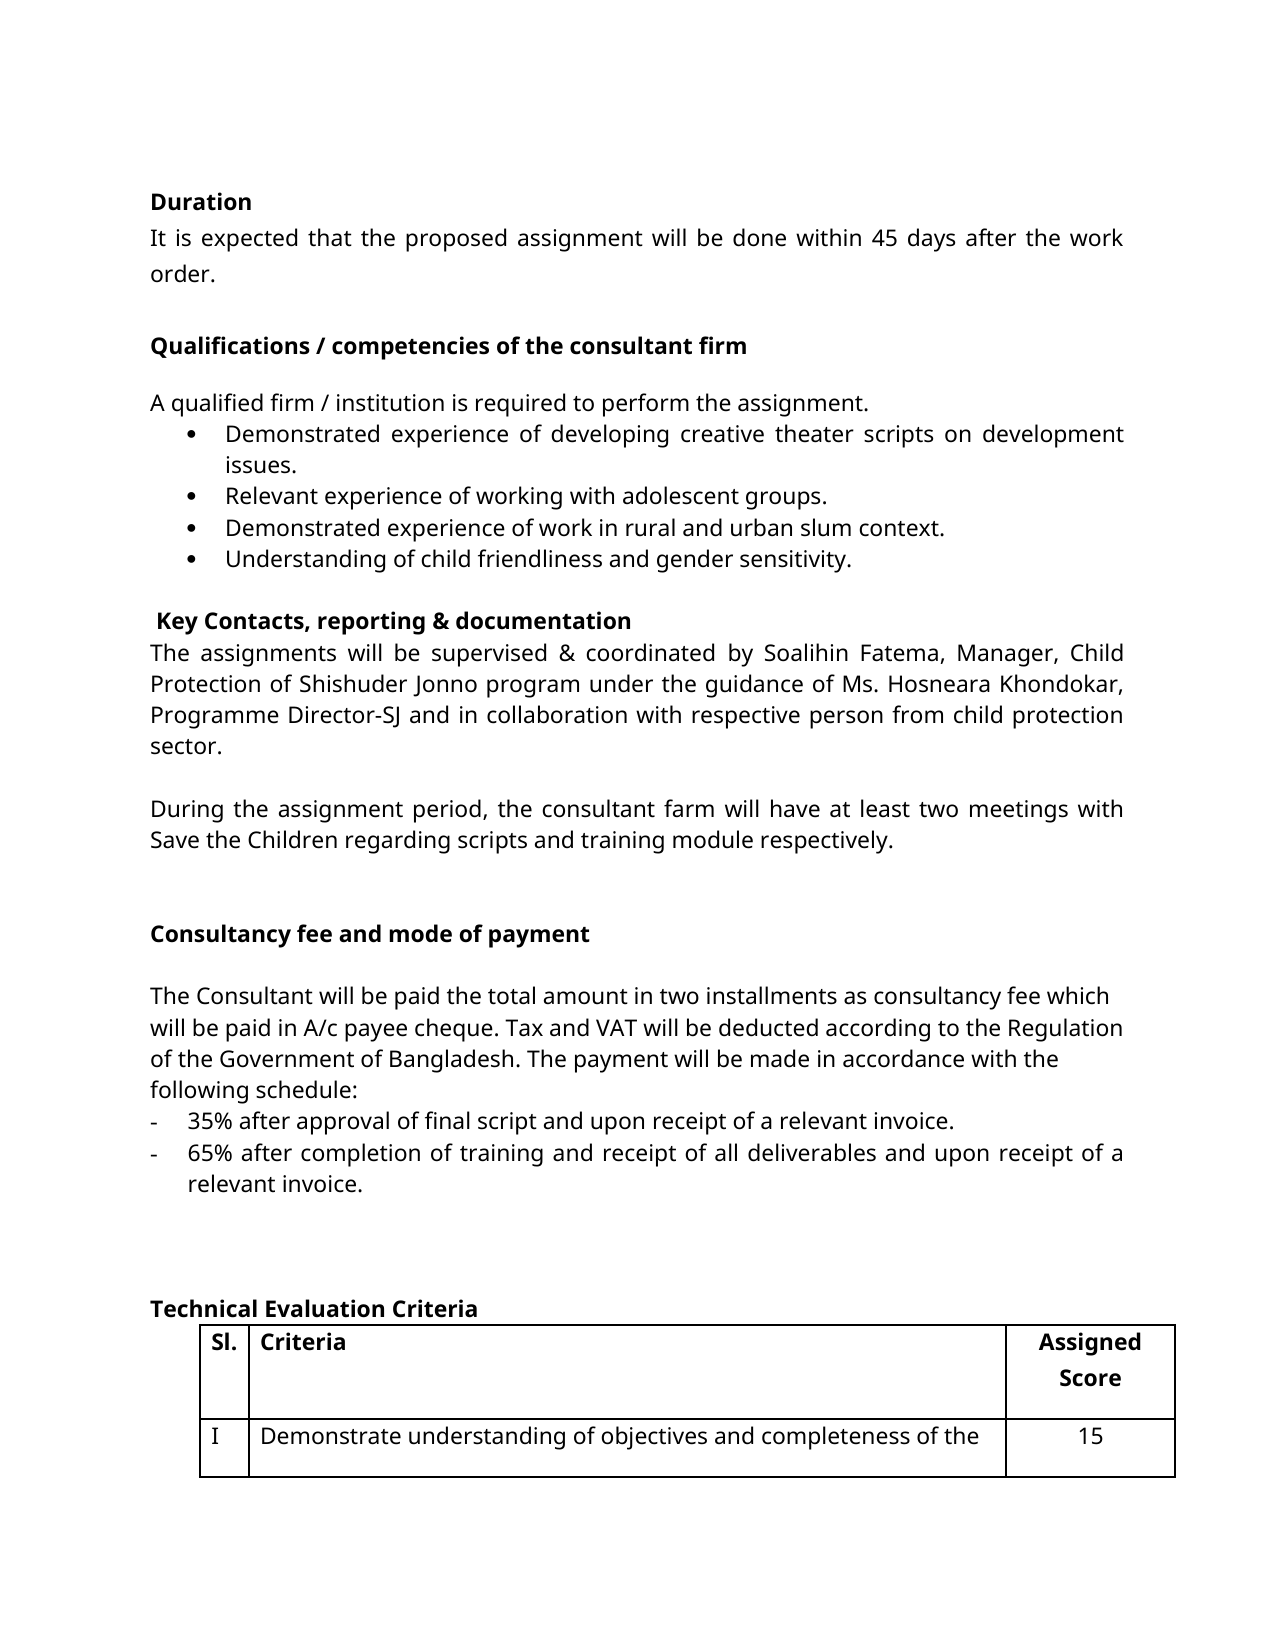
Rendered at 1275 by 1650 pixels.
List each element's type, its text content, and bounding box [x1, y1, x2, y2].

text Duration [150, 186, 1125, 217]
table_cell 15 [1007, 1420, 1174, 1476]
table_header Sl. [201, 1326, 248, 1418]
text Qualifications / competencies of the consultant firm [150, 330, 1125, 361]
text The assignments will be supervised & coordinated by Soalihin Fatema, Manager, Child Protection of Shishuder Jonno program under the guidance of Ms. Hosneara Khondokar, Programme Director-SJ and in collaboration with respective person from child protection sector. [150, 636, 1125, 761]
text Technical Evaluation Criteria [150, 1293, 1125, 1324]
list Understanding of child friendliness and gender sensitivity. [187, 543, 1125, 574]
table_header Assigned Score [1007, 1326, 1174, 1418]
text It is expected that the proposed assignment will be done within 45 days after the work order. [150, 222, 1125, 289]
text The Consultant will be paid the total amount in two installments as consultancy fee which will be paid in A/c payee cheque. Tax and VAT will be deducted according to the Regulation of the Government of Bangladesh. The payment will be made in accordance with the following schedule: [150, 980, 1125, 1105]
text During the assignment period, the consultant farm will have at least two meetings with Save the Children regarding scripts and training module respectively. [150, 793, 1125, 855]
list 35% after approval of final script and upon receipt of a relevant invoice. [150, 1105, 1125, 1136]
list Relevant experience of working with adolescent groups. [187, 480, 1125, 511]
list Demonstrated experience of work in rural and urban slum context. [187, 511, 1125, 543]
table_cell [250, 1420, 1005, 1476]
text Key Contacts, reporting & documentation [150, 605, 1125, 636]
table_cell I [201, 1420, 248, 1476]
text Consultancy fee and mode of payment [150, 918, 1125, 949]
table_header Criteria [250, 1326, 1005, 1418]
list Demonstrated experience of developing creative theater scripts on development issues. [187, 418, 1125, 480]
text A qualified firm / institution is required to perform the assignment. [150, 386, 1125, 418]
list 65% after completion of training and receipt of all deliverables and upon receipt of a relevant invoice. [150, 1136, 1125, 1199]
